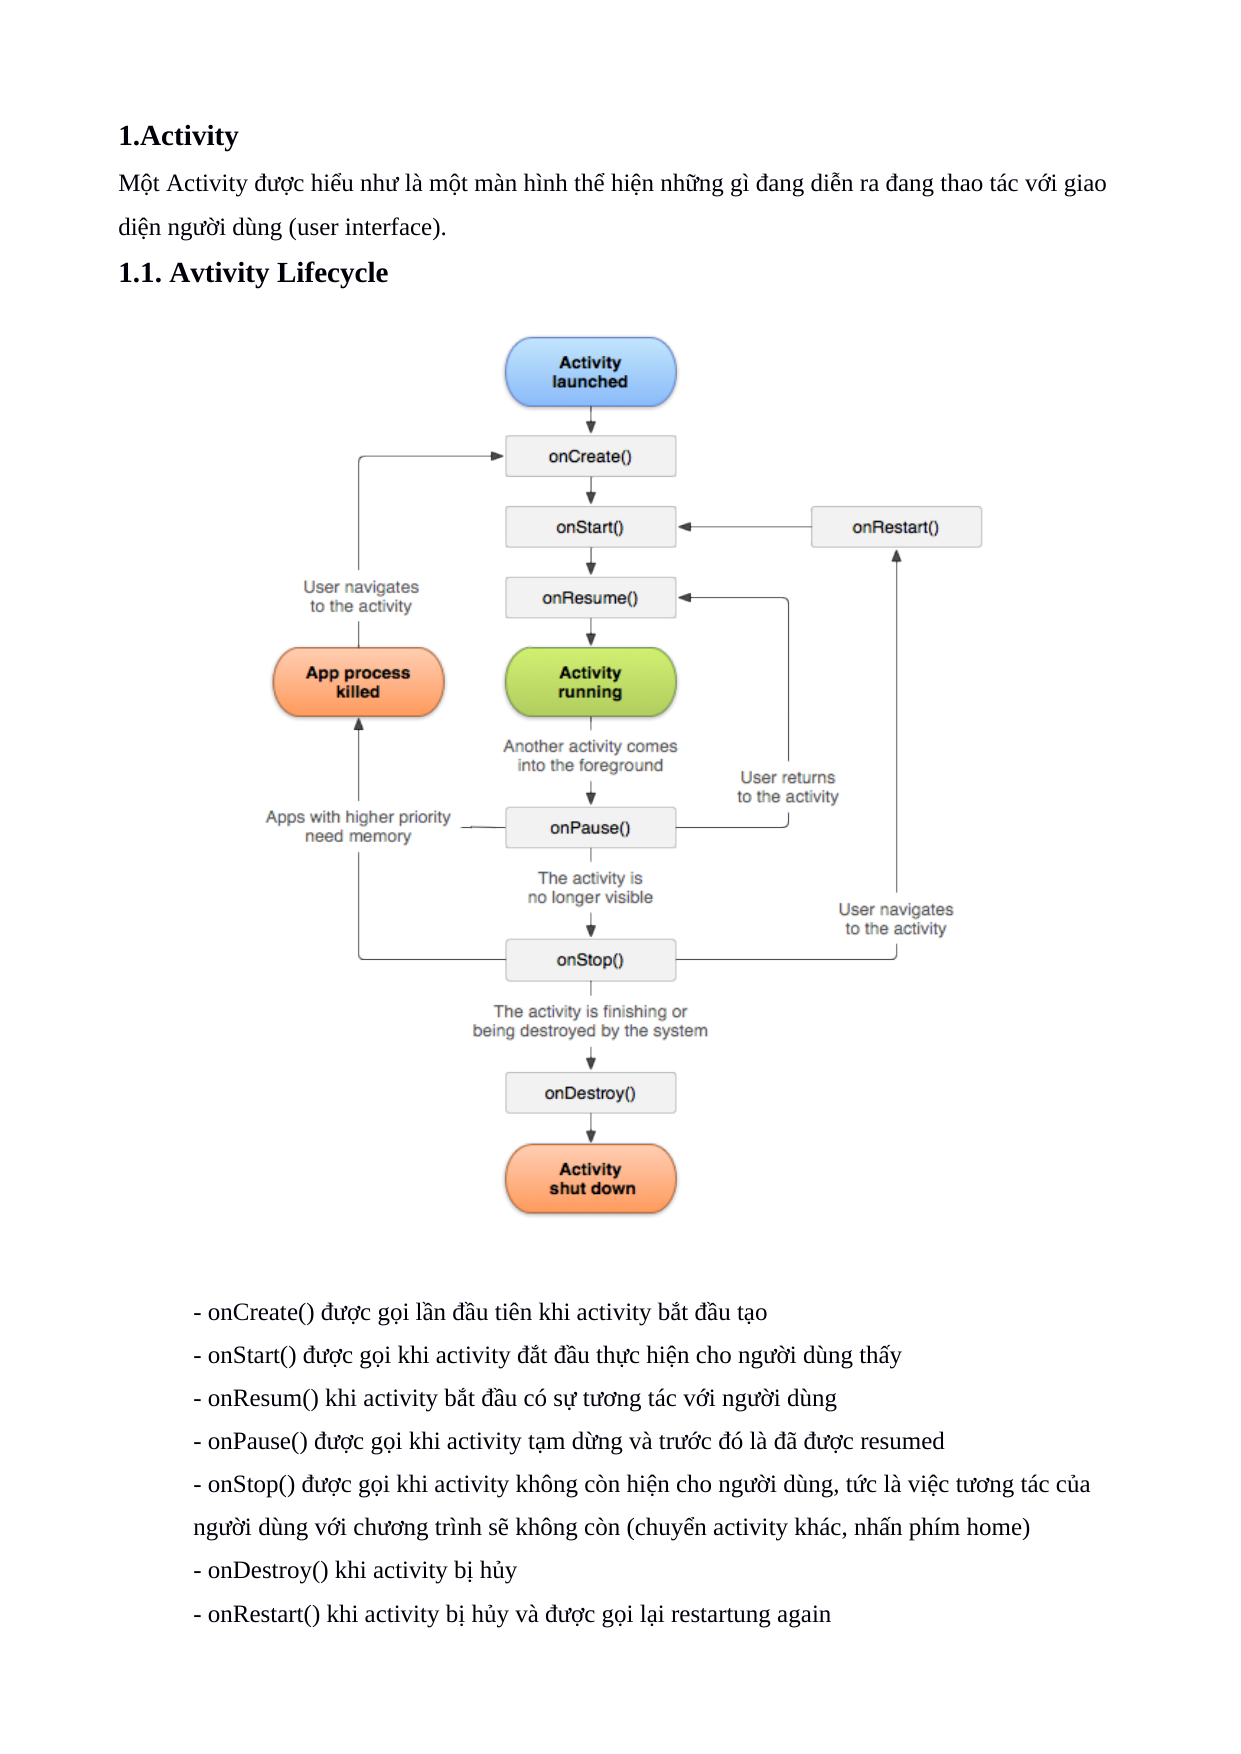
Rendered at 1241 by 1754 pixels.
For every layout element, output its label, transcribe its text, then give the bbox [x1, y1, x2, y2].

text - onRestart() khi activity bị hủy và được gọi lại restartung again [118, 1599, 1122, 1627]
text - onDestroy() khi activity bị hủy [118, 1556, 1122, 1584]
text 1.1. Avtivity Lifecycle [118, 255, 1122, 288]
picture [250, 325, 990, 1227]
text 1.Activity [118, 118, 1122, 152]
text - onCreate() được gọi lần đầu tiên khi activity bắt đầu tạo [118, 1297, 1122, 1326]
text - onStop() được gọi khi activity không còn hiện cho người dùng, tức là việc tương tác của người dùng với chương trình sẽ không còn (chuyển activity khác, nhấn phím home) [118, 1469, 1122, 1541]
text - onPause() được gọi khi activity tạm dừng và trước đó là đã được resumed [118, 1426, 1122, 1455]
text - onStart() được gọi khi activity đắt đầu thực hiện cho người dùng thấy [118, 1340, 1122, 1369]
text - onResum() khi activity bắt đầu có sự tương tác với người dùng [118, 1383, 1122, 1412]
text Một Activity được hiểu như là một màn hình thể hiện những gì đang diễn ra đang thao tác với giao diện người dùng (user interface). [118, 168, 1122, 240]
